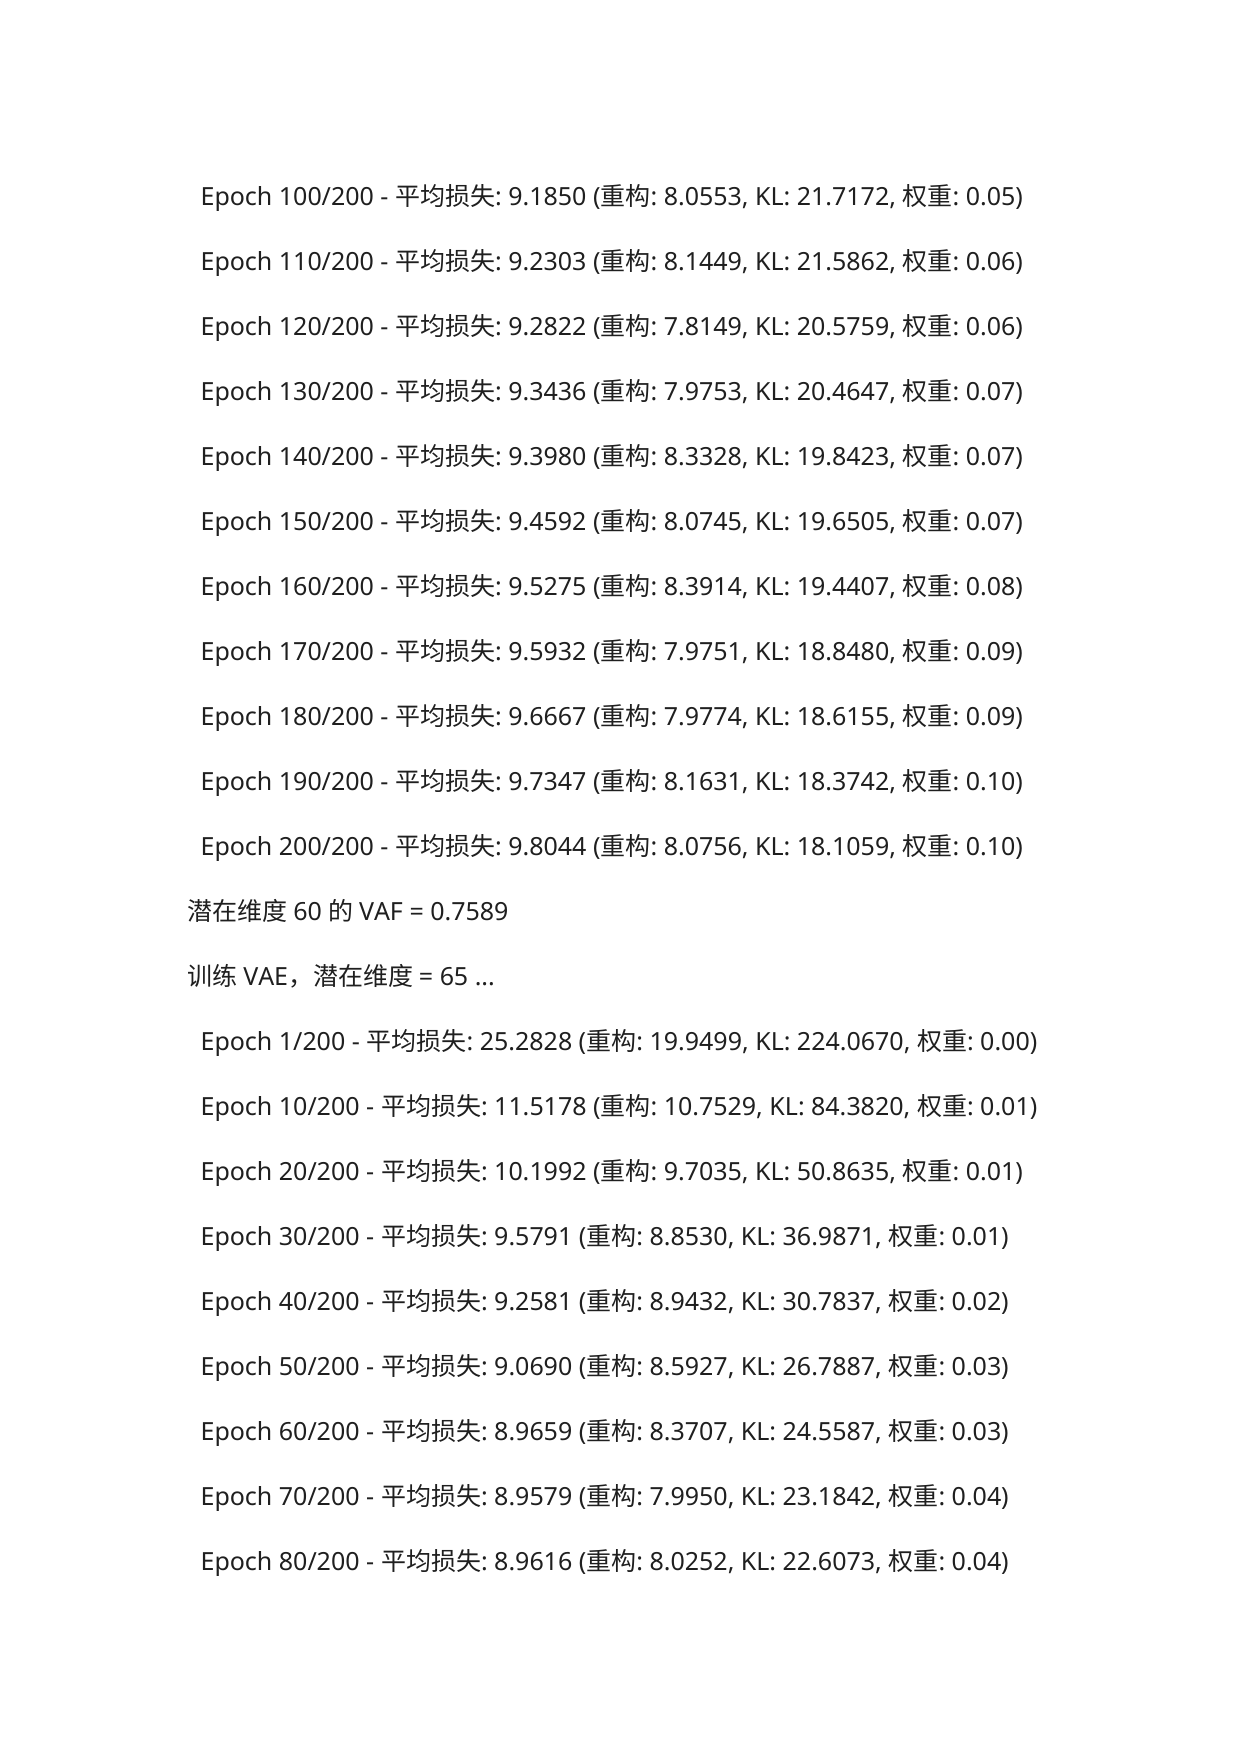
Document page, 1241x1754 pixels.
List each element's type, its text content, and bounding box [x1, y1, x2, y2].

text Epoch 150/200 - 平均损失: 9.4592 (重构: 8.0745, KL: 19.6505, 权重: 0.07) [187, 487, 1053, 552]
text Epoch 30/200 - 平均损失: 9.5791 (重构: 8.8530, KL: 36.9871, 权重: 0.01) [187, 1202, 1053, 1267]
text Epoch 180/200 - 平均损失: 9.6667 (重构: 7.9774, KL: 18.6155, 权重: 0.09) [187, 682, 1053, 747]
text Epoch 160/200 - 平均损失: 9.5275 (重构: 8.3914, KL: 19.4407, 权重: 0.08) [187, 552, 1053, 617]
text Epoch 120/200 - 平均损失: 9.2822 (重构: 7.8149, KL: 20.5759, 权重: 0.06) [187, 292, 1053, 357]
text Epoch 40/200 - 平均损失: 9.2581 (重构: 8.9432, KL: 30.7837, 权重: 0.02) [187, 1267, 1053, 1332]
text Epoch 1/200 - 平均损失: 25.2828 (重构: 19.9499, KL: 224.0670, 权重: 0.00) [187, 1007, 1053, 1072]
text Epoch 130/200 - 平均损失: 9.3436 (重构: 7.9753, KL: 20.4647, 权重: 0.07) [187, 357, 1053, 422]
text Epoch 50/200 - 平均损失: 9.0690 (重构: 8.5927, KL: 26.7887, 权重: 0.03) [187, 1332, 1053, 1397]
text Epoch 60/200 - 平均损失: 8.9659 (重构: 8.3707, KL: 24.5587, 权重: 0.03) [187, 1397, 1053, 1462]
text 训练 VAE，潜在维度 = 65 ... [187, 942, 1053, 1007]
text Epoch 200/200 - 平均损失: 9.8044 (重构: 8.0756, KL: 18.1059, 权重: 0.10) [187, 812, 1053, 877]
text Epoch 70/200 - 平均损失: 8.9579 (重构: 7.9950, KL: 23.1842, 权重: 0.04) [187, 1462, 1053, 1527]
text Epoch 170/200 - 平均损失: 9.5932 (重构: 7.9751, KL: 18.8480, 权重: 0.09) [187, 617, 1053, 682]
text 潜在维度 60 的 VAF = 0.7589 [187, 877, 1053, 942]
text Epoch 100/200 - 平均损失: 9.1850 (重构: 8.0553, KL: 21.7172, 权重: 0.05) [187, 162, 1053, 227]
text Epoch 20/200 - 平均损失: 10.1992 (重构: 9.7035, KL: 50.8635, 权重: 0.01) [187, 1137, 1053, 1202]
text Epoch 190/200 - 平均损失: 9.7347 (重构: 8.1631, KL: 18.3742, 权重: 0.10) [187, 747, 1053, 812]
text Epoch 10/200 - 平均损失: 11.5178 (重构: 10.7529, KL: 84.3820, 权重: 0.01) [187, 1072, 1053, 1137]
text Epoch 80/200 - 平均损失: 8.9616 (重构: 8.0252, KL: 22.6073, 权重: 0.04) [187, 1527, 1053, 1592]
text Epoch 110/200 - 平均损失: 9.2303 (重构: 8.1449, KL: 21.5862, 权重: 0.06) [187, 227, 1053, 292]
text Epoch 140/200 - 平均损失: 9.3980 (重构: 8.3328, KL: 19.8423, 权重: 0.07) [187, 422, 1053, 487]
